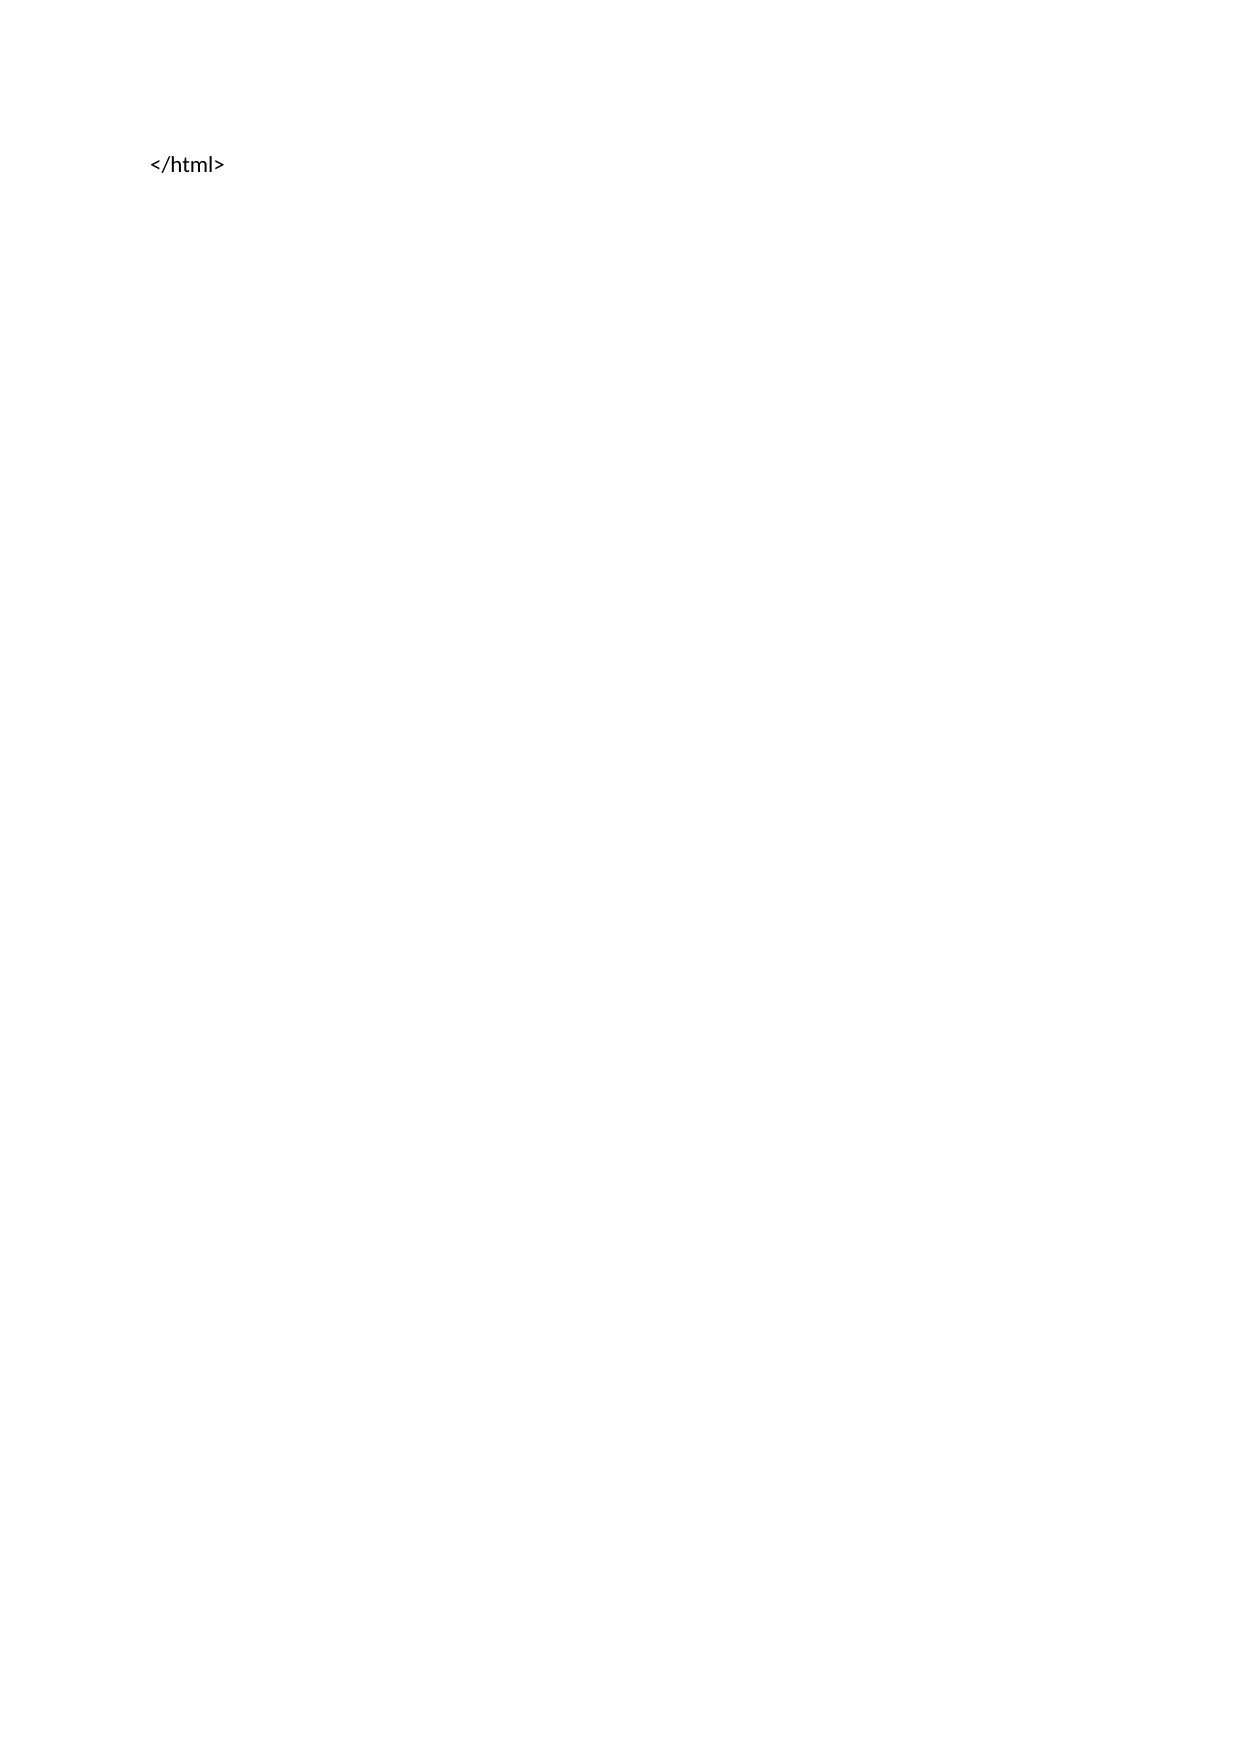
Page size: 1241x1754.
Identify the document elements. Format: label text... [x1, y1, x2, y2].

text </html> [150, 150, 1090, 178]
